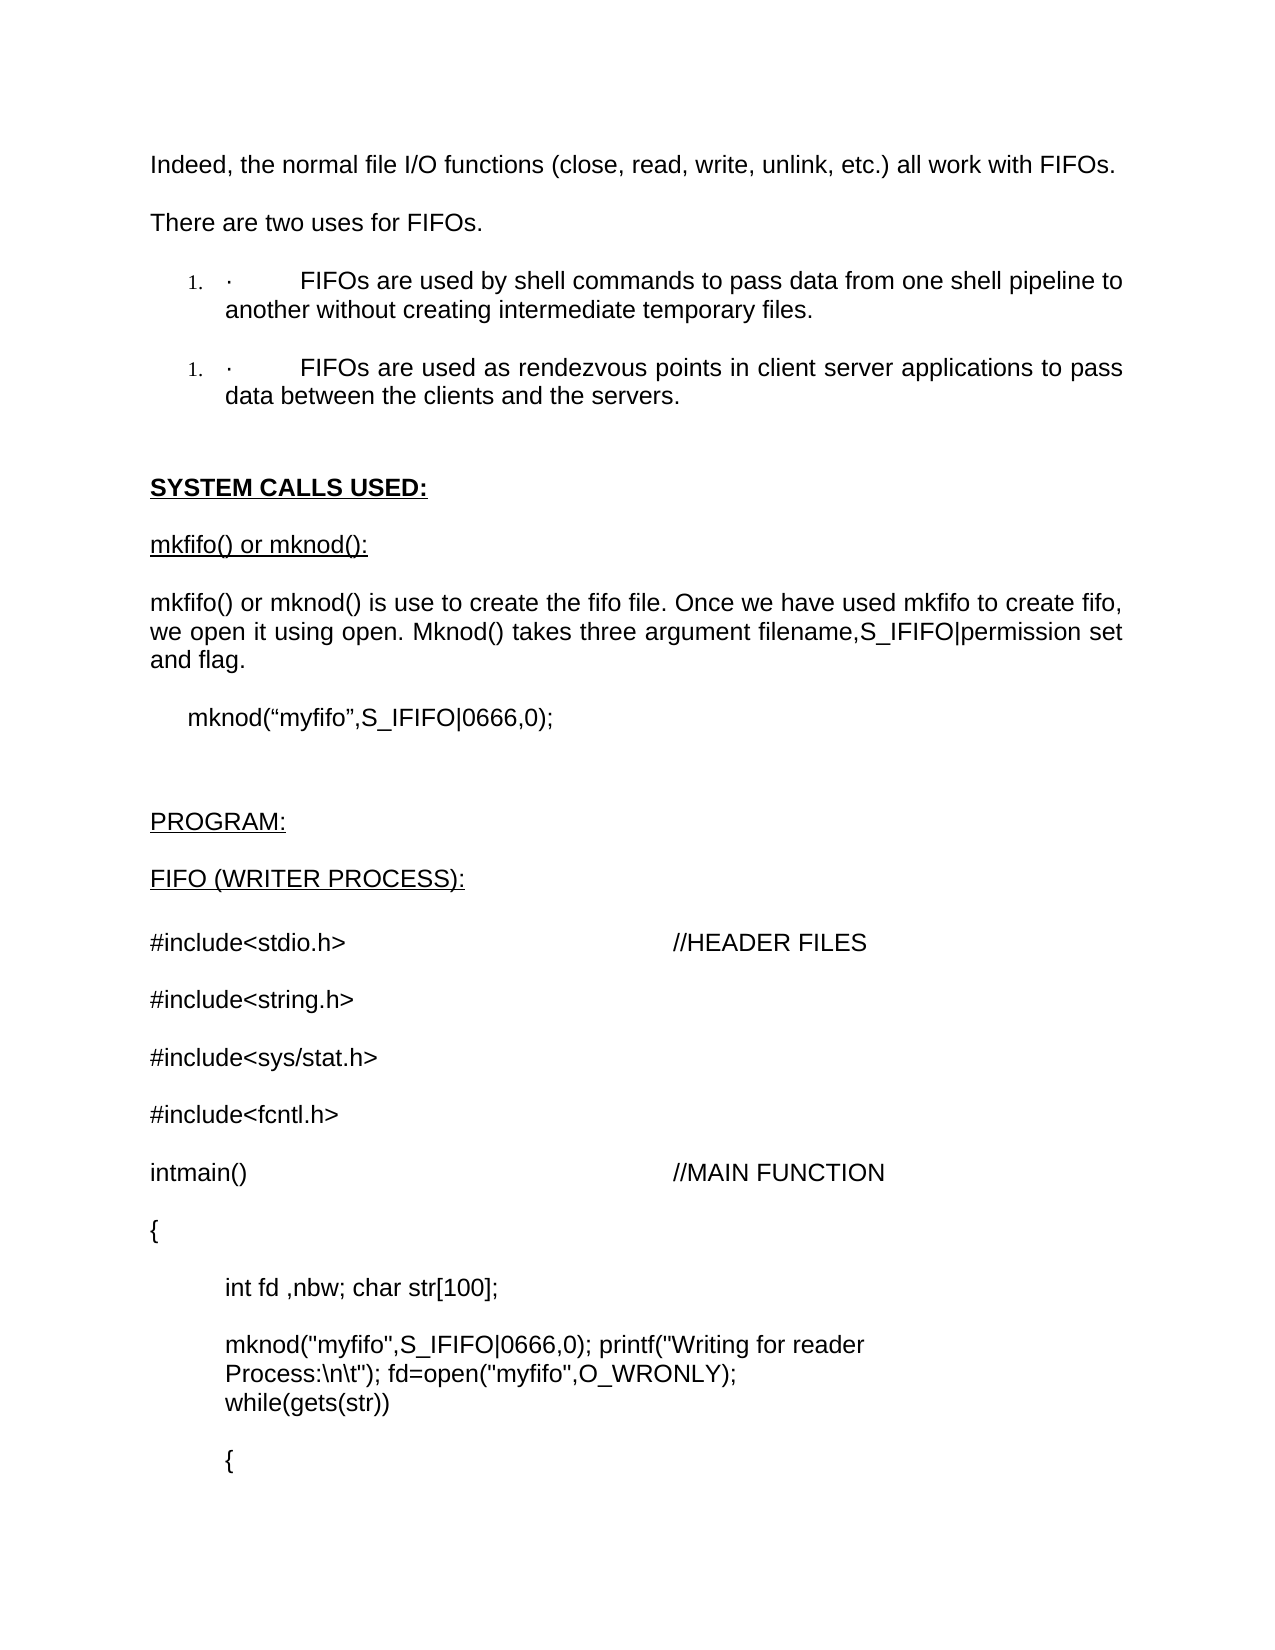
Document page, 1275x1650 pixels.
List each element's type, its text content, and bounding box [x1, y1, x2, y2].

text #include<sys/stat.h> [150, 1042, 1125, 1071]
text mkfifo() or mknod() is use to create the fifo file. Once we have used mkfifo to create fifo, we open it using open. Mknod() takes three argument filename,S_IFIFO|permission set and flag. [150, 588, 1125, 674]
text PROGRAM: [150, 807, 1125, 836]
text SYSTEM CALLS USED: [150, 473, 1125, 502]
text #include<fcntl.h> [150, 1100, 1125, 1129]
text #include<string.h> [150, 985, 1125, 1014]
text int fd ,nbw; char str[100]; [225, 1272, 558, 1301]
text { [150, 1215, 1125, 1244]
text #include<stdio.h> //HEADER FILES [150, 927, 1125, 956]
text { [225, 1445, 1125, 1474]
list · FIFOs are used by shell commands to pass data from one shell pipeline to another without creating intermediate temporary files. [187, 266, 1125, 324]
list · FIFOs are used as rendezvous points in client server applications to pass data between the clients and the servers. [187, 353, 1125, 410]
text FIFO (WRITER PROCESS): [150, 864, 1125, 893]
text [150, 150, 1125, 179]
text mkfifo() or mknod(): [150, 531, 1125, 559]
text mknod(“myfifo”,S_IFIFO|0666,0); [187, 703, 1125, 732]
text There are two uses for FIFOs. [150, 207, 1125, 236]
text mknod("myfifo",S_IFIFO|0666,0); printf("Writing for reader Process:\n\t"); fd=open("myfifo",O_WRONLY); while(gets(str)) [225, 1330, 883, 1416]
text intmain() //MAIN FUNCTION [150, 1157, 1125, 1186]
